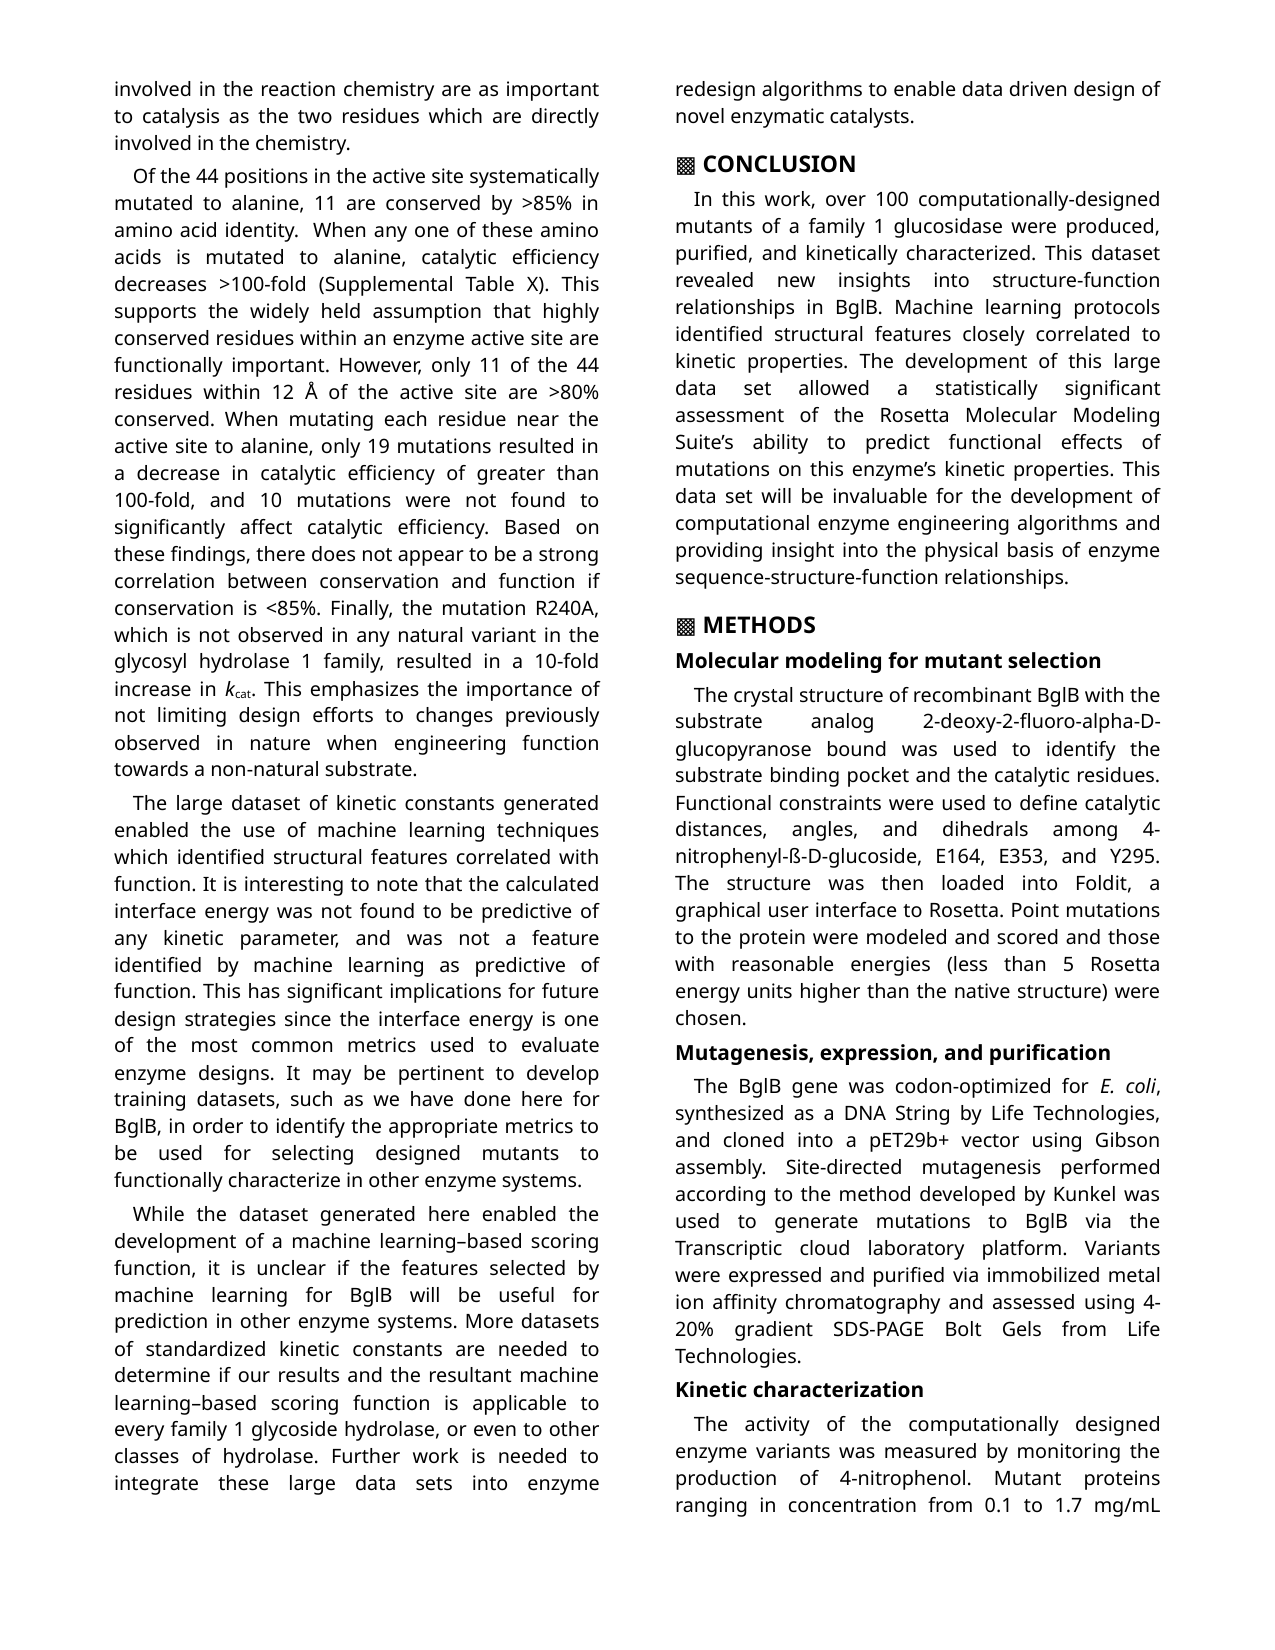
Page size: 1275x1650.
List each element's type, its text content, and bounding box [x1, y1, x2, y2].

subtitle Kinetic characterization [675, 1376, 1161, 1404]
subtitle ▩ CONCLUSION [675, 148, 1161, 179]
subtitle ▩ METHODS [675, 609, 1161, 640]
text While the dataset generated here enabled the development of a machine learning–based scoring function, it is unclear if the features selected by machine learning for BglB will be useful for prediction in other enzyme systems. More datasets of standardized kinetic constants are needed to determine if our results and the resultant machine learning–based scoring function is applicable to every family 1 glycoside hydrolase, or even to other classes of hydrolase. Further work is needed to integrate these large data sets into enzyme redesign algorithms to enable data driven design of novel enzymatic catalysts. [114, 1200, 600, 1497]
subtitle Molecular modeling for mutant selection [675, 646, 1161, 674]
text Of the 44 positions in the active site systematically mutated to alanine, 11 are conserved by >85% in amino acid identity. When any one of these amino acids is mutated to alanine, catalytic efficiency decreases >100-fold (Supplemental Table X). This supports the widely held assumption that highly conserved residues within an enzyme active site are functionally important. However, only 11 of the 44 residues within 12 Å of the active site are >80% conserved. When mutating each residue near the active site to alanine, only 19 mutations resulted in a decrease in catalytic efficiency of greater than 100-fold, and 10 mutations were not found to significantly affect catalytic efficiency. Based on these findings, there does not appear to be a strong correlation between conservation and function if conservation is <85%. Finally, the mutation R240A, which is not observed in any natural variant in the glycosyl hydrolase 1 family, resulted in a 10-fold increase in kcat. This emphasizes the importance of not limiting design efforts to changes previously observed in nature when engineering function towards a non-natural substrate. [114, 162, 600, 783]
text The large dataset of kinetic constants generated enabled the use of machine learning techniques which identified structural features correlated with function. It is interesting to note that the calculated interface energy was not found to be predictive of any kinetic parameter, and was not a feature identified by machine learning as predictive of function. This has significant implications for future design strategies since the interface energy is one of the most common metrics used to evaluate enzyme designs. It may be pertinent to develop training datasets, such as we have done here for BglB, in order to identify the appropriate metrics to be used for selecting designed mutants to functionally characterize in other enzyme systems. [114, 789, 600, 1194]
text The BglB gene was codon-optimized for E. coli, synthesized as a DNA String by Life Technologies, and cloned into a pET29b+ vector using Gibson assembly. Site-directed mutagenesis performed according to the method developed by Kunkel was used to generate mutations to BglB via the Transcriptic cloud laboratory platform. Variants were expressed and purified via immobilized metal ion affinity chromatography and assessed using 4-20% gradient SDS-PAGE Bolt Gels from Life Technologies. [675, 1072, 1161, 1369]
text In this work, over 100 computationally-designed mutants of a family 1 glucosidase were produced, purified, and kinetically characterized. This dataset revealed new insights into structure-function relationships in BglB. Machine learning protocols identified structural features closely correlated to kinetic properties. The development of this large data set allowed a statistically significant assessment of the Rosetta Molecular Modeling Suite’s ability to predict functional effects of mutations on this enzyme’s kinetic properties. This data set will be invaluable for the development of computational enzyme engineering algorithms and providing insight into the physical basis of enzyme sequence-structure-function relationships. [675, 185, 1161, 590]
subtitle Mutagenesis, expression, and purification [675, 1038, 1161, 1066]
text The crystal structure of recombinant BglB with the substrate analog 2-deoxy-2-fluoro-alpha-D-glucopyranose bound was used to identify the substrate binding pocket and the catalytic residues. Functional constraints were used to define catalytic distances, angles, and dihedrals among 4-nitrophenyl-ß-D-glucoside, E164, E353, and Y295. The structure was then loaded into Foldit, a graphical user interface to Rosetta. Point mutations to the protein were modeled and scored and those with reasonable energies (less than 5 Rosetta energy units higher than the native structure) were chosen. [675, 681, 1161, 1032]
